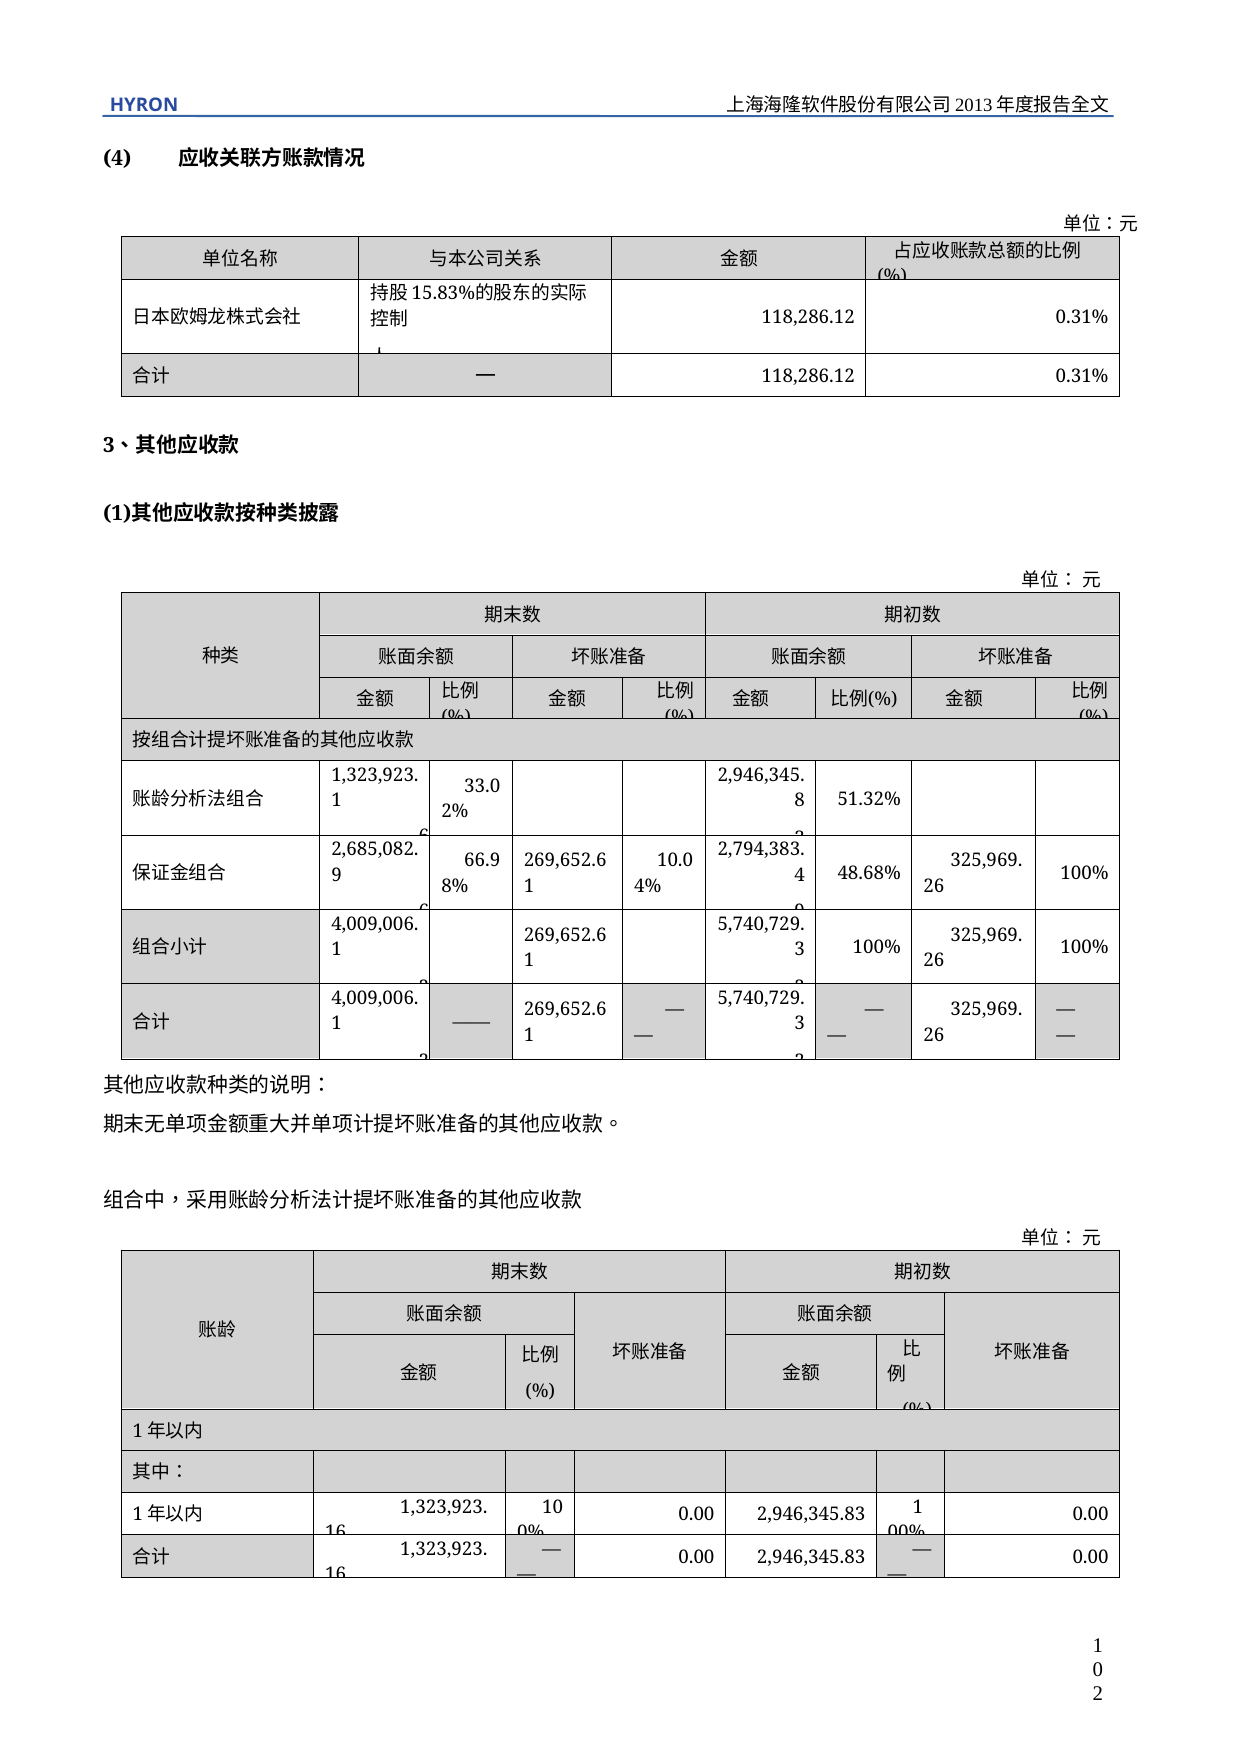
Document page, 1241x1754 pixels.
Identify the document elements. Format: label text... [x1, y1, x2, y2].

text 期末无单项金额重大并单项计提坏账准备的其他应收款。 [103, 1109, 1138, 1137]
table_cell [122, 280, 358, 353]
text 单位： 元 [1021, 567, 1138, 592]
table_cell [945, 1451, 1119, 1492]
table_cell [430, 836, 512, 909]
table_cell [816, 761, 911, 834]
text 3、其他应收款 [103, 431, 1138, 459]
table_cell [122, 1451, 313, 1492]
text 单位： 元 [1021, 1224, 1138, 1249]
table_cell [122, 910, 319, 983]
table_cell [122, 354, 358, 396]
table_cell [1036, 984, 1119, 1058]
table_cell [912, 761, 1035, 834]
text (1)其他应收款按种类披露 [103, 498, 1138, 527]
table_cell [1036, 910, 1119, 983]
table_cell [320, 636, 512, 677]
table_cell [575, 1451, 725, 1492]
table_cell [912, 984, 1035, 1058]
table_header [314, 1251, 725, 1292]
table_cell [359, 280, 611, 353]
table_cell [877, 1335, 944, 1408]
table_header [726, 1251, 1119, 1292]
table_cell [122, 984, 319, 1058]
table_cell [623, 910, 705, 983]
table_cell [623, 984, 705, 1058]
text 其他应收款种类的说明： [103, 1070, 1138, 1098]
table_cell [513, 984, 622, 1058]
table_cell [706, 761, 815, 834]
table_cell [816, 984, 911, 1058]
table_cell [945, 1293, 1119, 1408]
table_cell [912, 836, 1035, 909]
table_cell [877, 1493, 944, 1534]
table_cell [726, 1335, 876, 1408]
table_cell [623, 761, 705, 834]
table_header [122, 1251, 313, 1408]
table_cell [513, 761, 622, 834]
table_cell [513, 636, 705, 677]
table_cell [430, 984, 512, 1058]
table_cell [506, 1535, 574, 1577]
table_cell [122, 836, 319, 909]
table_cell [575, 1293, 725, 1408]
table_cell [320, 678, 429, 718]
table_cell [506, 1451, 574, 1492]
text 组合中，采用账龄分析法计提坏账准备的其他应收款 [103, 1185, 1138, 1213]
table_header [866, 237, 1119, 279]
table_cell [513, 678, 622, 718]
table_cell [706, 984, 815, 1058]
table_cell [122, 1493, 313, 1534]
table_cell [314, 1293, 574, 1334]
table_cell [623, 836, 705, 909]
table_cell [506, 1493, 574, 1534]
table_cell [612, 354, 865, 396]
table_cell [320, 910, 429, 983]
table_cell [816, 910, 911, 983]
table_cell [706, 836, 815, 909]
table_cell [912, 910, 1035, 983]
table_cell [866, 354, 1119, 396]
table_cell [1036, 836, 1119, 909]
text 单位：元 [103, 211, 1138, 236]
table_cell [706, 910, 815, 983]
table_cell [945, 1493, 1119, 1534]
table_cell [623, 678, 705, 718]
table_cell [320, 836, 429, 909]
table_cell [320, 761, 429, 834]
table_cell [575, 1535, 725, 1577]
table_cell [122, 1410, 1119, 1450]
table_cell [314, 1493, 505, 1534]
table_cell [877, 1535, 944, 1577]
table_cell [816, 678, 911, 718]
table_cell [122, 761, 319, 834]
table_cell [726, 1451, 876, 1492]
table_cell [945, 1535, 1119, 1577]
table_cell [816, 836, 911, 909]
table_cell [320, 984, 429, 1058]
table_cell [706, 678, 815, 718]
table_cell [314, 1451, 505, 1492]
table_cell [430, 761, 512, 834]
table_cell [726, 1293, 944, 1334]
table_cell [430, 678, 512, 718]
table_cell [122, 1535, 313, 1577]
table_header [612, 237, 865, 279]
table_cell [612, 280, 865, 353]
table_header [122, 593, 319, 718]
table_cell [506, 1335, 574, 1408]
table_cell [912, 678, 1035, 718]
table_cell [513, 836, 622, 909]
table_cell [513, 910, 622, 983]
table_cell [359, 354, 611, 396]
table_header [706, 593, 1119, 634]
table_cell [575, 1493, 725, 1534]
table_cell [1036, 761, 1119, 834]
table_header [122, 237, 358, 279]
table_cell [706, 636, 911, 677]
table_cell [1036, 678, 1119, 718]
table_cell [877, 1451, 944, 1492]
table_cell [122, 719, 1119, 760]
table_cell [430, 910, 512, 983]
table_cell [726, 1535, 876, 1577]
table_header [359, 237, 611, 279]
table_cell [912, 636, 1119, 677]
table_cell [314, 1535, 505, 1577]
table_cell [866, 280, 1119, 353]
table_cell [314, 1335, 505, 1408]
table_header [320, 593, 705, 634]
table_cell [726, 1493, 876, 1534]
list 应收关联方账款情况 [103, 143, 1138, 171]
